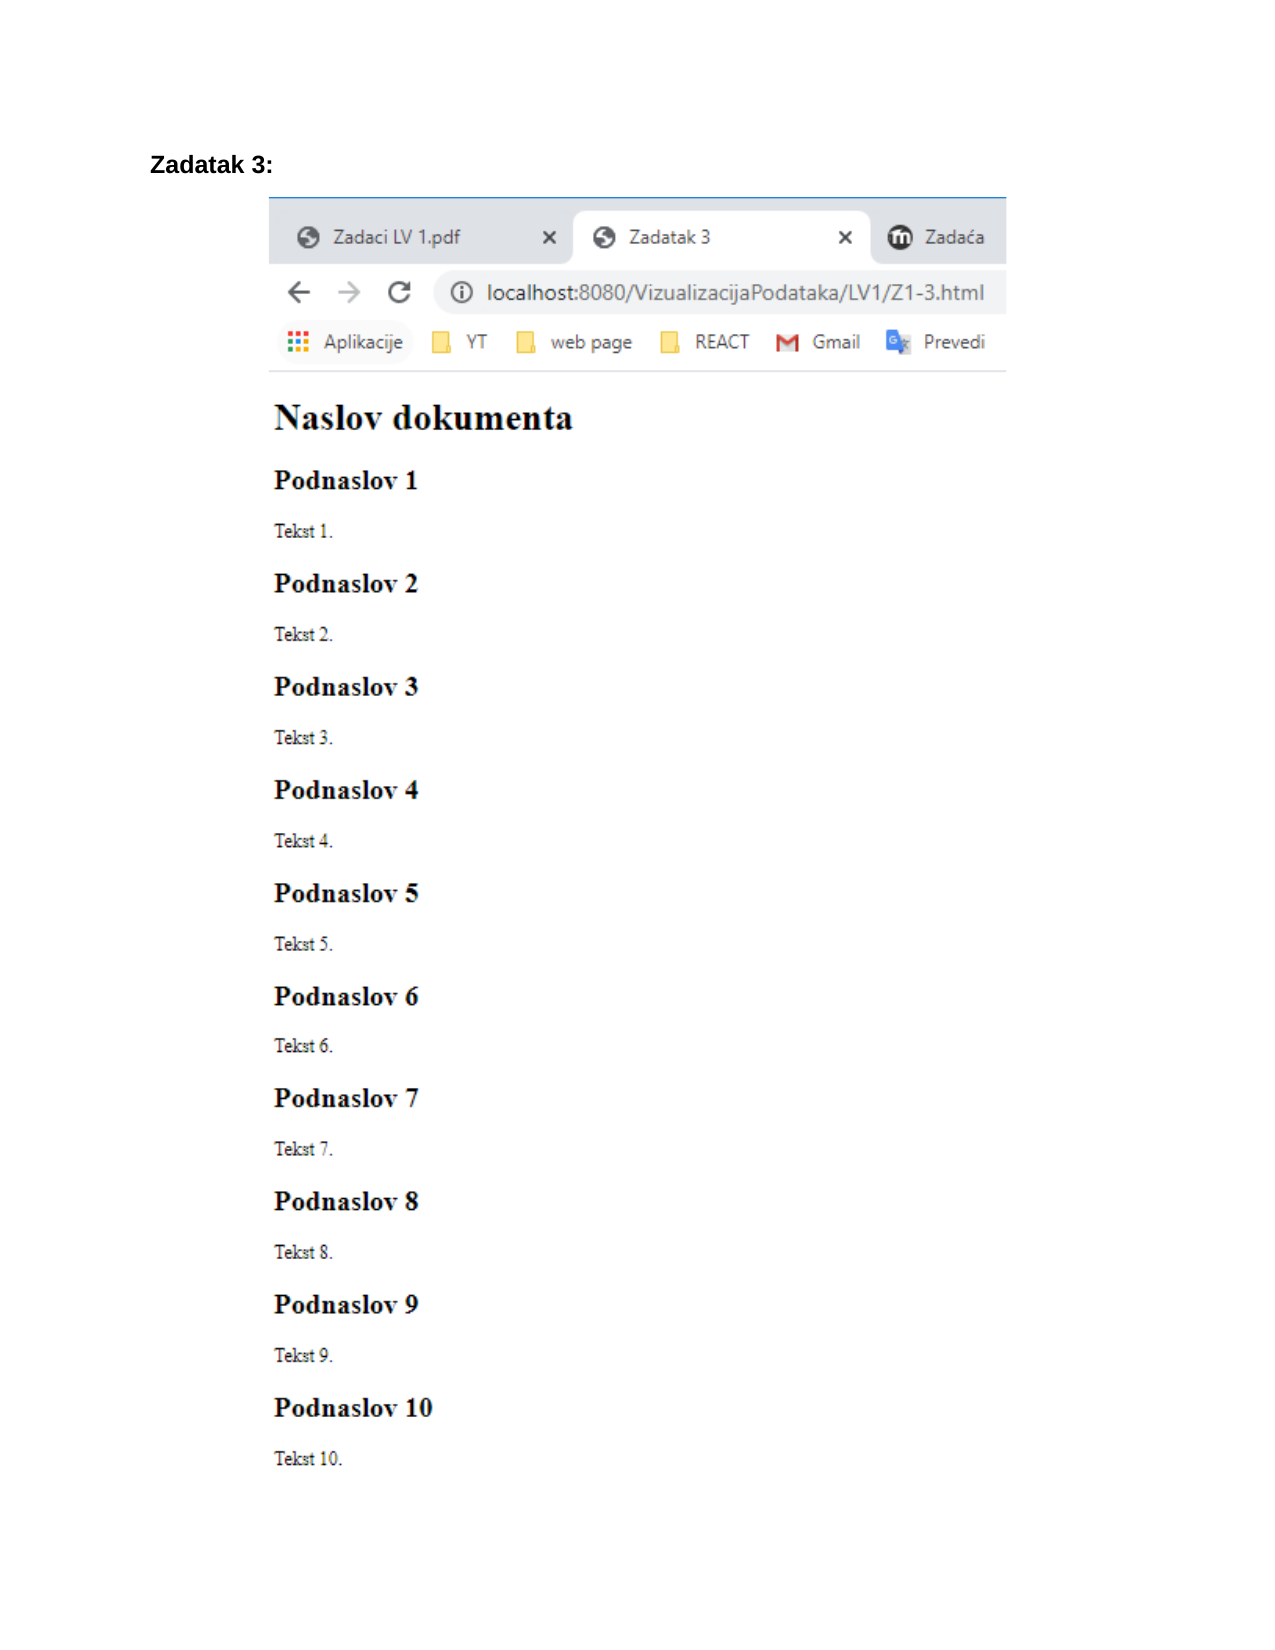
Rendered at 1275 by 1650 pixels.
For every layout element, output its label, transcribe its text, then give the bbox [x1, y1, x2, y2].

text Zadatak 3: [150, 150, 1125, 179]
picture [268, 197, 1007, 1478]
